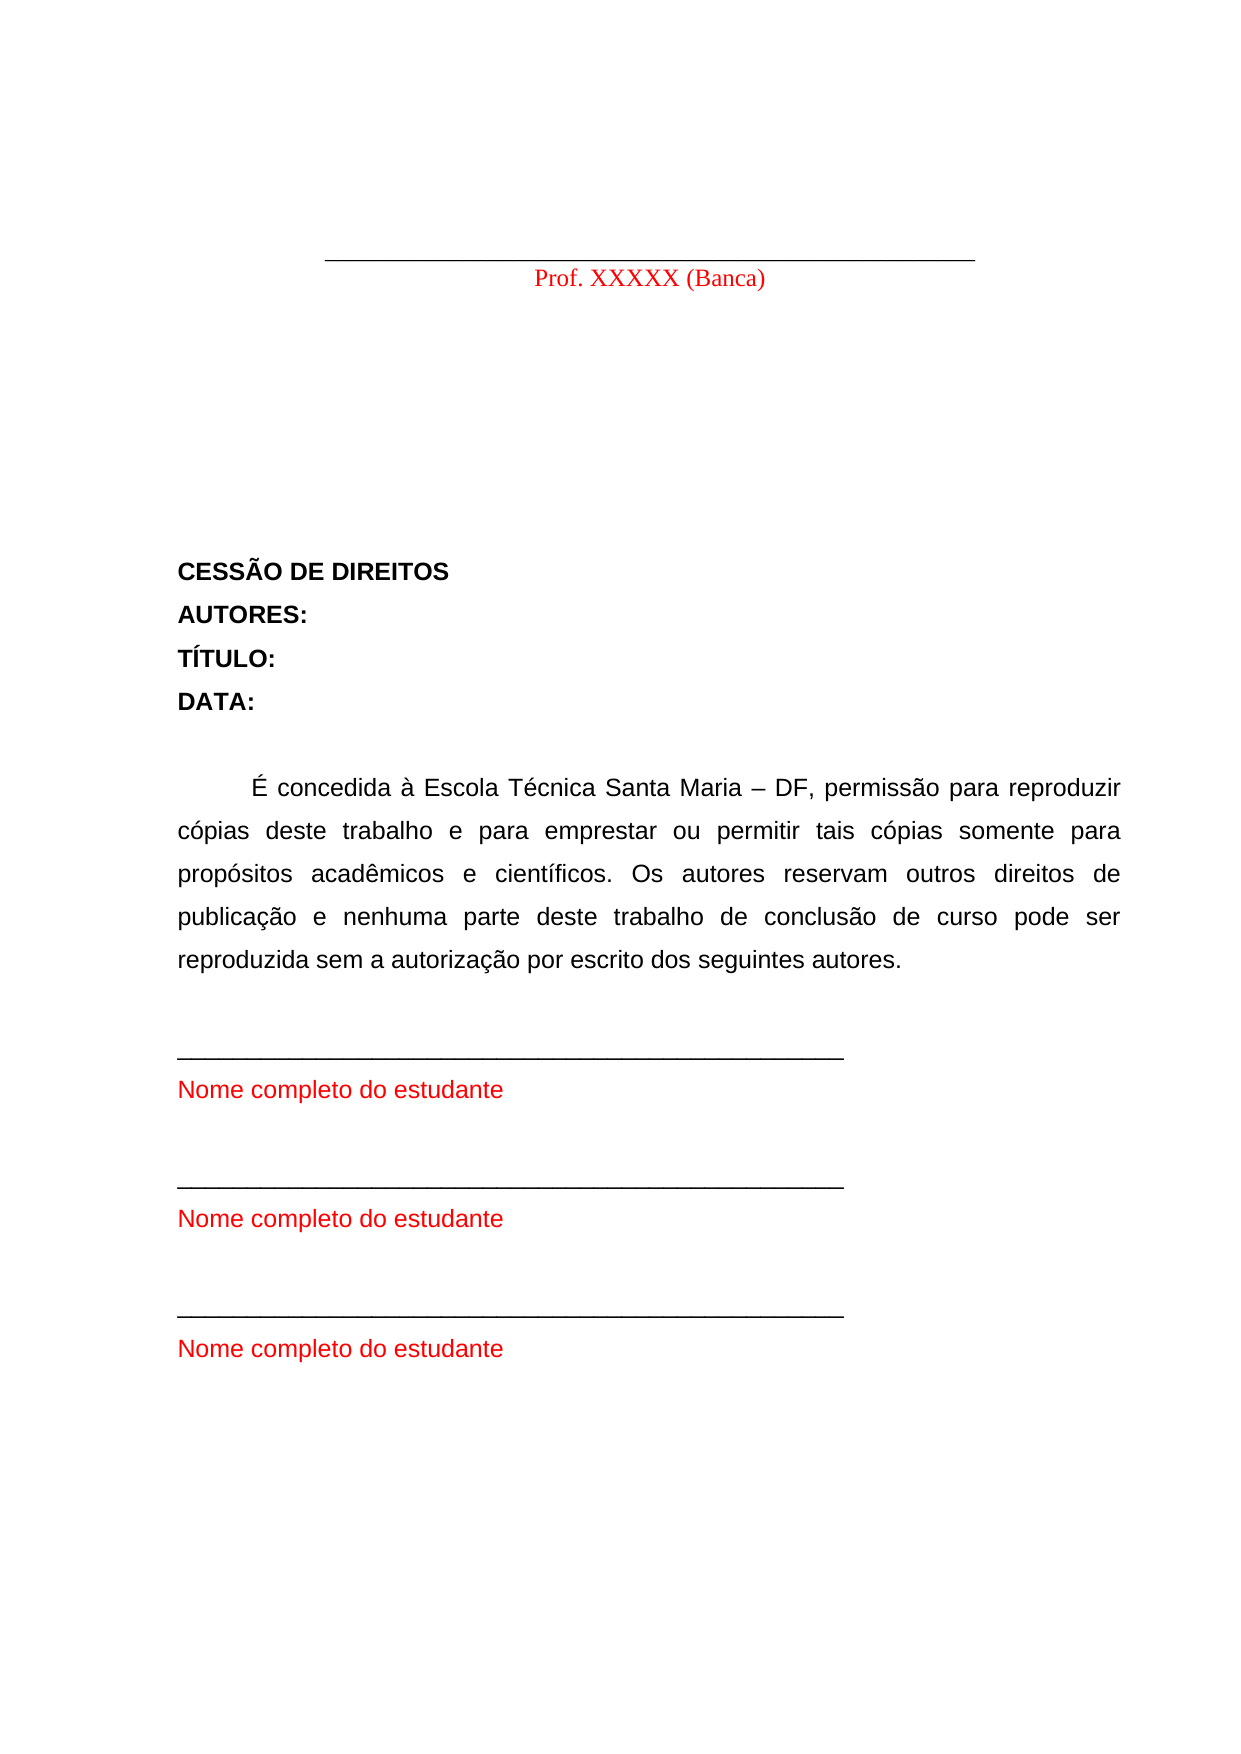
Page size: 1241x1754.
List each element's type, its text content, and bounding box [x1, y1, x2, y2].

text CESSÃO DE DIREITOS [177, 557, 1122, 586]
text ________________________________________________ [177, 1291, 1122, 1319]
text ________________________________________________ [177, 1161, 1122, 1190]
text É concedida à Escola Técnica Santa Maria – DF, permissão para reproduzir cópias deste trabalho e para emprestar ou permitir tais cópias somente para propósitos acadêmicos e científicos. Os autores reservam outros direitos de publicação e nenhuma parte deste trabalho de conclusão de curso pode ser reproduzida sem a autorização por escrito dos seguintes autores. [177, 773, 1122, 974]
text ________________________________________________ [177, 1032, 1122, 1061]
text DATA: [177, 687, 1122, 716]
text TÍTULO: [177, 644, 1122, 672]
text Nome completo do estudante [177, 1204, 1122, 1233]
text AUTORES: [177, 601, 1122, 629]
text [177, 235, 1122, 263]
text Prof. XXXXX (Banca) [177, 263, 1122, 292]
text Nome completo do estudante [177, 1334, 1122, 1362]
text Nome completo do estudante [177, 1075, 1122, 1104]
